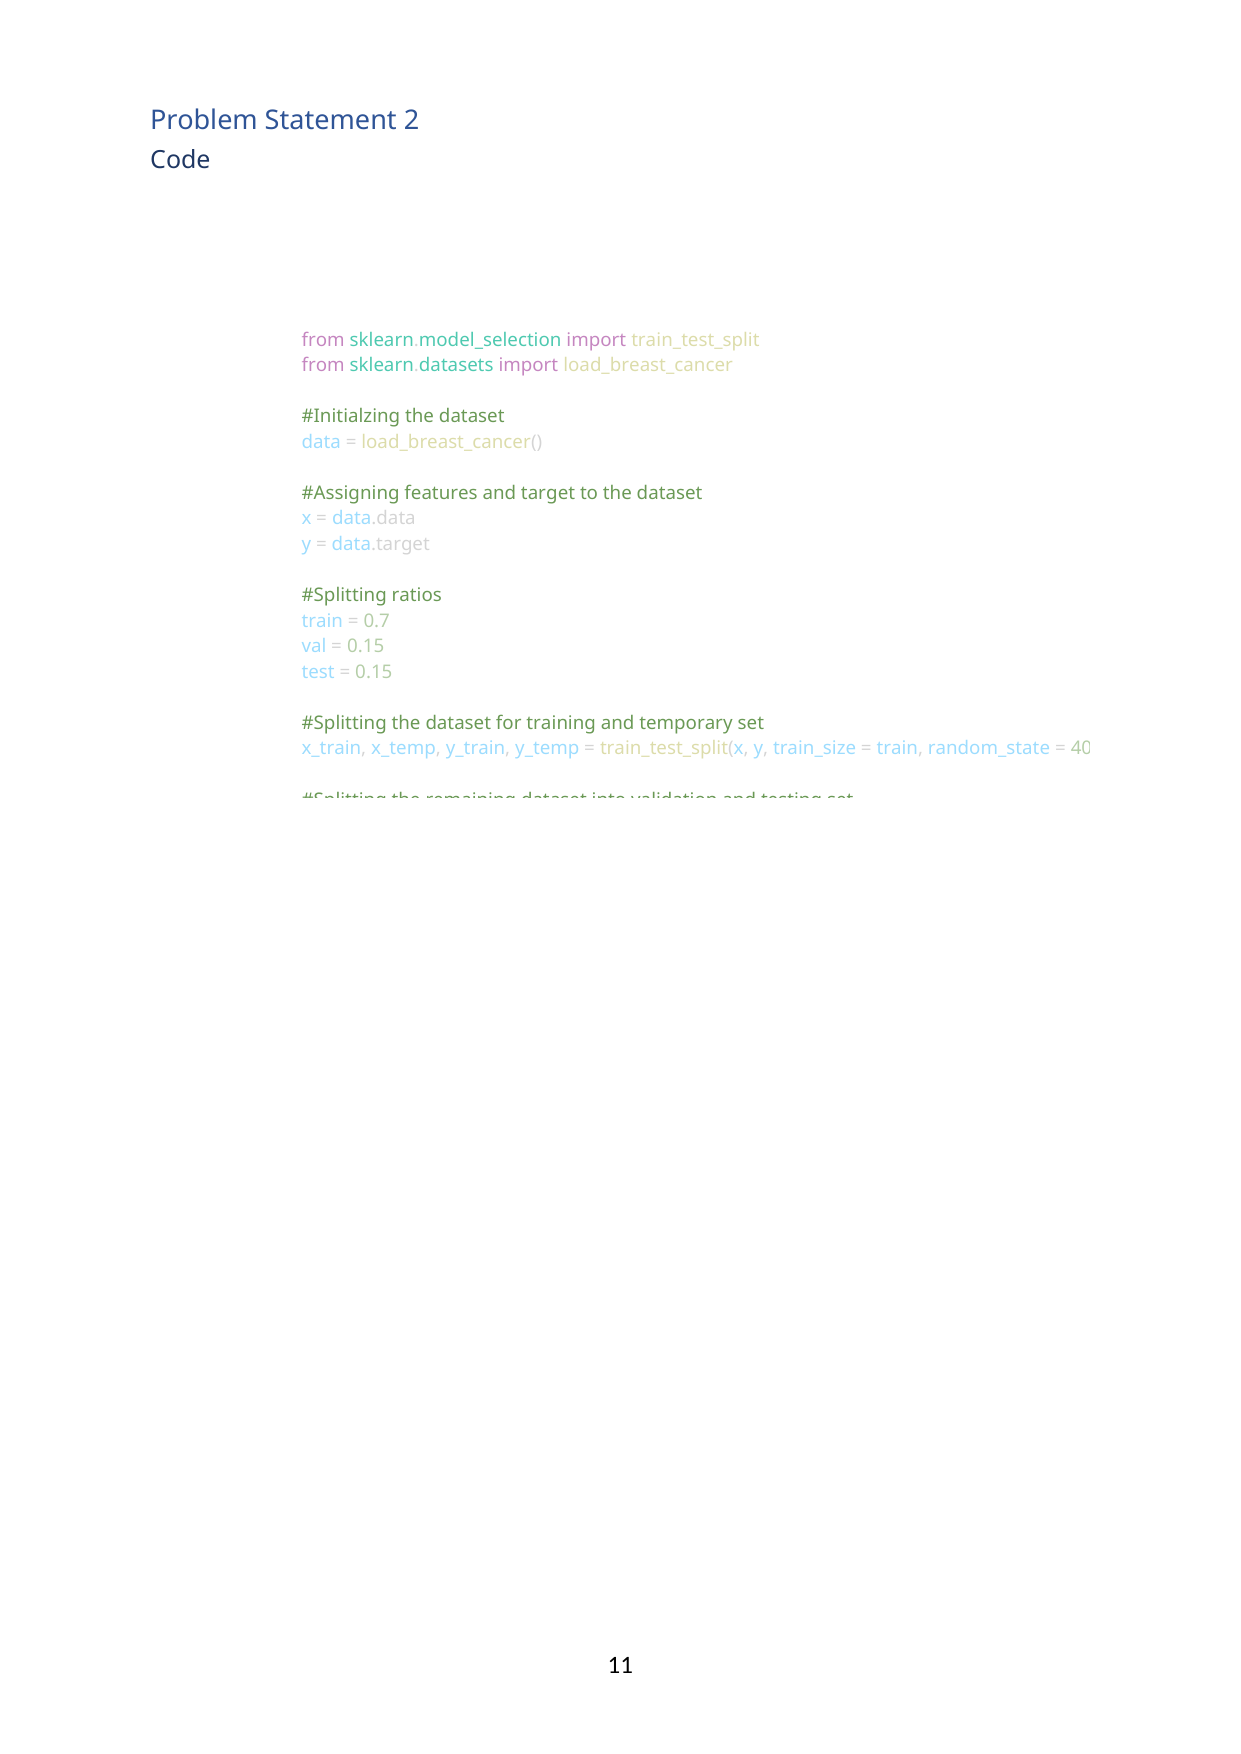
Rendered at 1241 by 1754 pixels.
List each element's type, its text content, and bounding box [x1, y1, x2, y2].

subtitle Problem Statement 2 [150, 100, 1090, 137]
subtitle Code [150, 141, 1090, 176]
